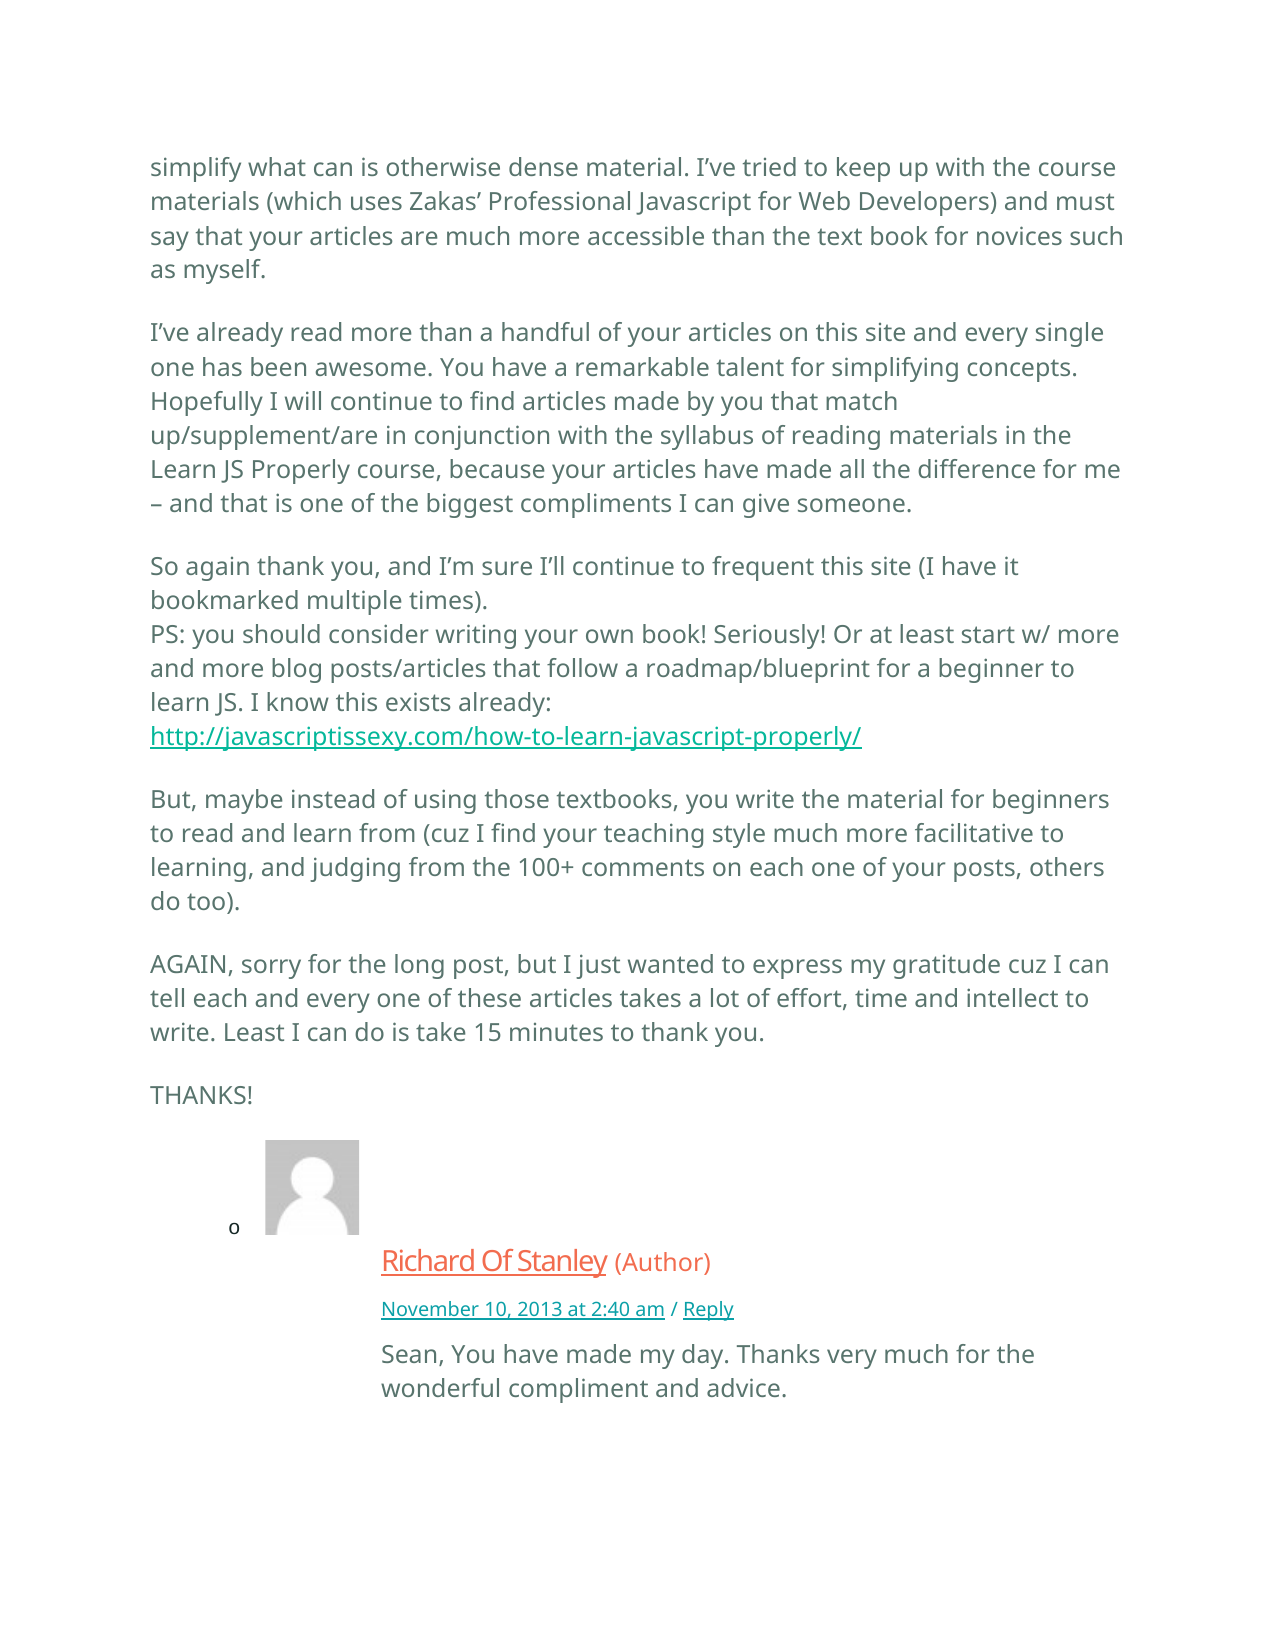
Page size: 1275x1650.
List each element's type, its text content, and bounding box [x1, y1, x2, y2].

text AGAIN, sorry for the long post, but I just wanted to express my gratitude cuz I can tell each and every one of these articles takes a lot of effort, time and intellect to write. Least I can do is take 15 minutes to thank you. [150, 947, 1125, 1049]
text THANKS! [150, 1078, 1125, 1112]
picture [265, 1140, 360, 1235]
text I’ve already read more than a handful of your articles on this site and every single one has been awesome. You have a remarkable talent for simplifying concepts. Hopefully I will continue to find articles made by you that match up/supplement/are in conjunction with the syllabus of reading materials in the Learn JS Properly course, because your articles have made all the difference for me – and that is one of the biggest compliments I can give someone. [150, 315, 1125, 519]
text So again thank you, and I’m sure I’ll continue to frequent this site (I have it bookmarked multiple times). [150, 548, 1125, 616]
text Sean, You have made my day. Thanks very much for the wonderful compliment and advice. [381, 1337, 1125, 1405]
text But, maybe instead of using those textbooks, you write the material for beginners to read and learn from (cuz I find your teaching style much more facilitative to learning, and judging from the 100+ comments on each one of your posts, others do too). [150, 782, 1125, 918]
text Richard Of Stanley (Author) [381, 1241, 1125, 1280]
text PS: you should consider writing your own book! Seriously! Or at least start w/ more and more blog posts/articles that follow a roadmap/blueprint for a beginner to learn JS. I know this exists already: http://javascriptissexy.com/how-to-learn-javascript-properly/ [150, 616, 1125, 753]
text November 10, 2013 at 2:40 am / Reply [381, 1287, 1125, 1322]
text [150, 150, 1125, 286]
